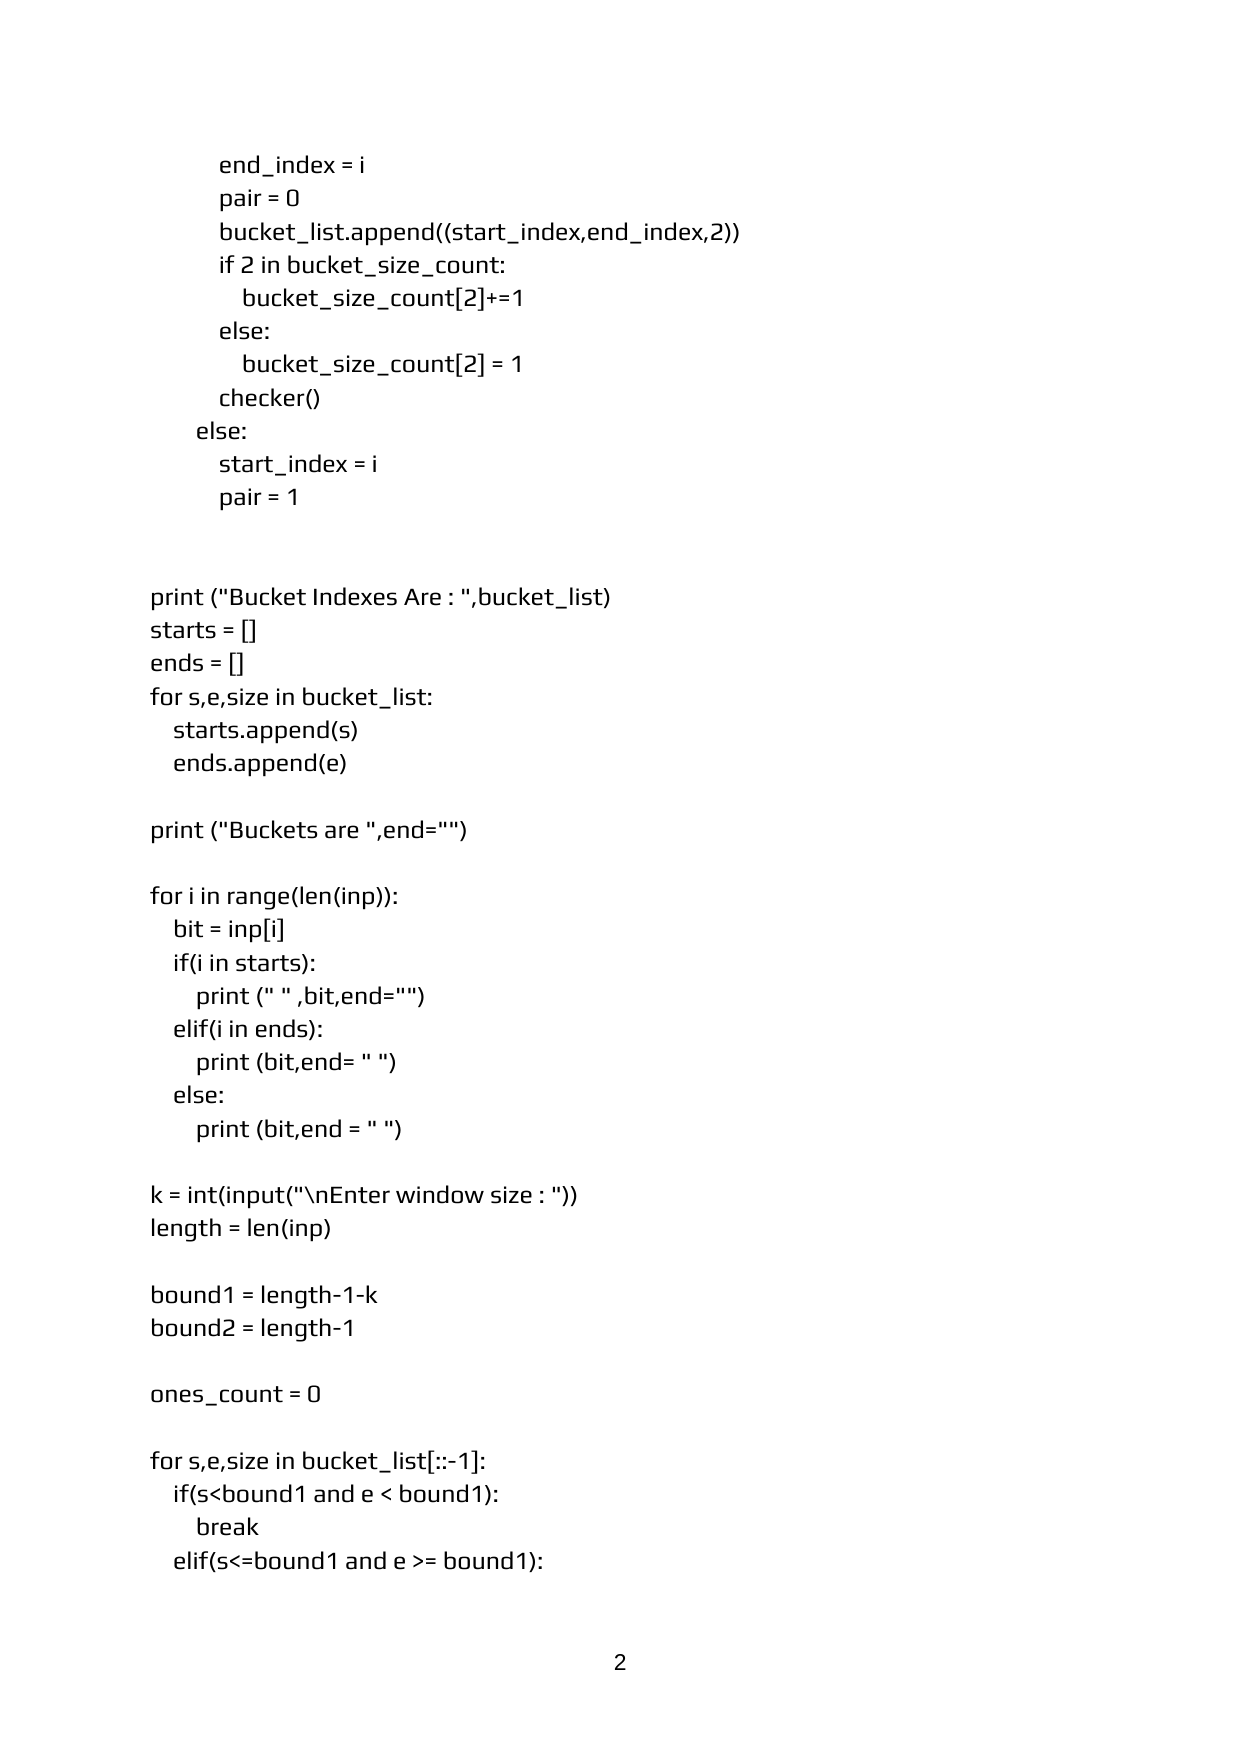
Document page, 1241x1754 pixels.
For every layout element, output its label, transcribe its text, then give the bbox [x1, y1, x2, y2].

text starts = [] [150, 615, 1090, 644]
text ends = [] [150, 648, 1090, 677]
text print (bit,end= " ") [150, 1047, 1090, 1076]
text checker() [150, 383, 1090, 412]
text bit = inp[i] [150, 914, 1090, 943]
text end_index = i [150, 150, 1090, 179]
text print (" " ,bit,end="") [150, 981, 1090, 1010]
text elif(i in ends): [150, 1014, 1090, 1043]
text for i in range(len(inp)): [150, 881, 1090, 910]
text elif(s<=bound1 and e >= bound1): [150, 1546, 1090, 1574]
text start_index = i [150, 449, 1090, 478]
text else: [150, 416, 1090, 445]
text pair = 0 [150, 183, 1090, 212]
text bucket_size_count[2]+=1 [150, 283, 1090, 312]
text print ("Buckets are ",end="") [150, 814, 1090, 843]
text else: [150, 316, 1090, 345]
text if(s<bound1 and e < bound1): [150, 1479, 1090, 1508]
text ends.append(e) [150, 748, 1090, 777]
text else: [150, 1080, 1090, 1109]
text print (bit,end = " ") [150, 1114, 1090, 1143]
text bucket_list.append((start_index,end_index,2)) [150, 216, 1090, 245]
text bound1 = length-1-k [150, 1280, 1090, 1309]
text pair = 1 [150, 482, 1090, 511]
text ones_count = 0 [150, 1379, 1090, 1408]
text print ("Bucket Indexes Are : ",bucket_list) [150, 582, 1090, 611]
text starts.append(s) [150, 715, 1090, 744]
text for s,e,size in bucket_list[::-1]: [150, 1446, 1090, 1475]
text if 2 in bucket_size_count: [150, 250, 1090, 279]
text length = len(inp) [150, 1213, 1090, 1242]
text bound2 = length-1 [150, 1313, 1090, 1342]
text for s,e,size in bucket_list: [150, 682, 1090, 711]
text if(i in starts): [150, 947, 1090, 976]
text k = int(input("\nEnter window size : ")) [150, 1180, 1090, 1209]
text break [150, 1512, 1090, 1541]
text bucket_size_count[2] = 1 [150, 349, 1090, 378]
